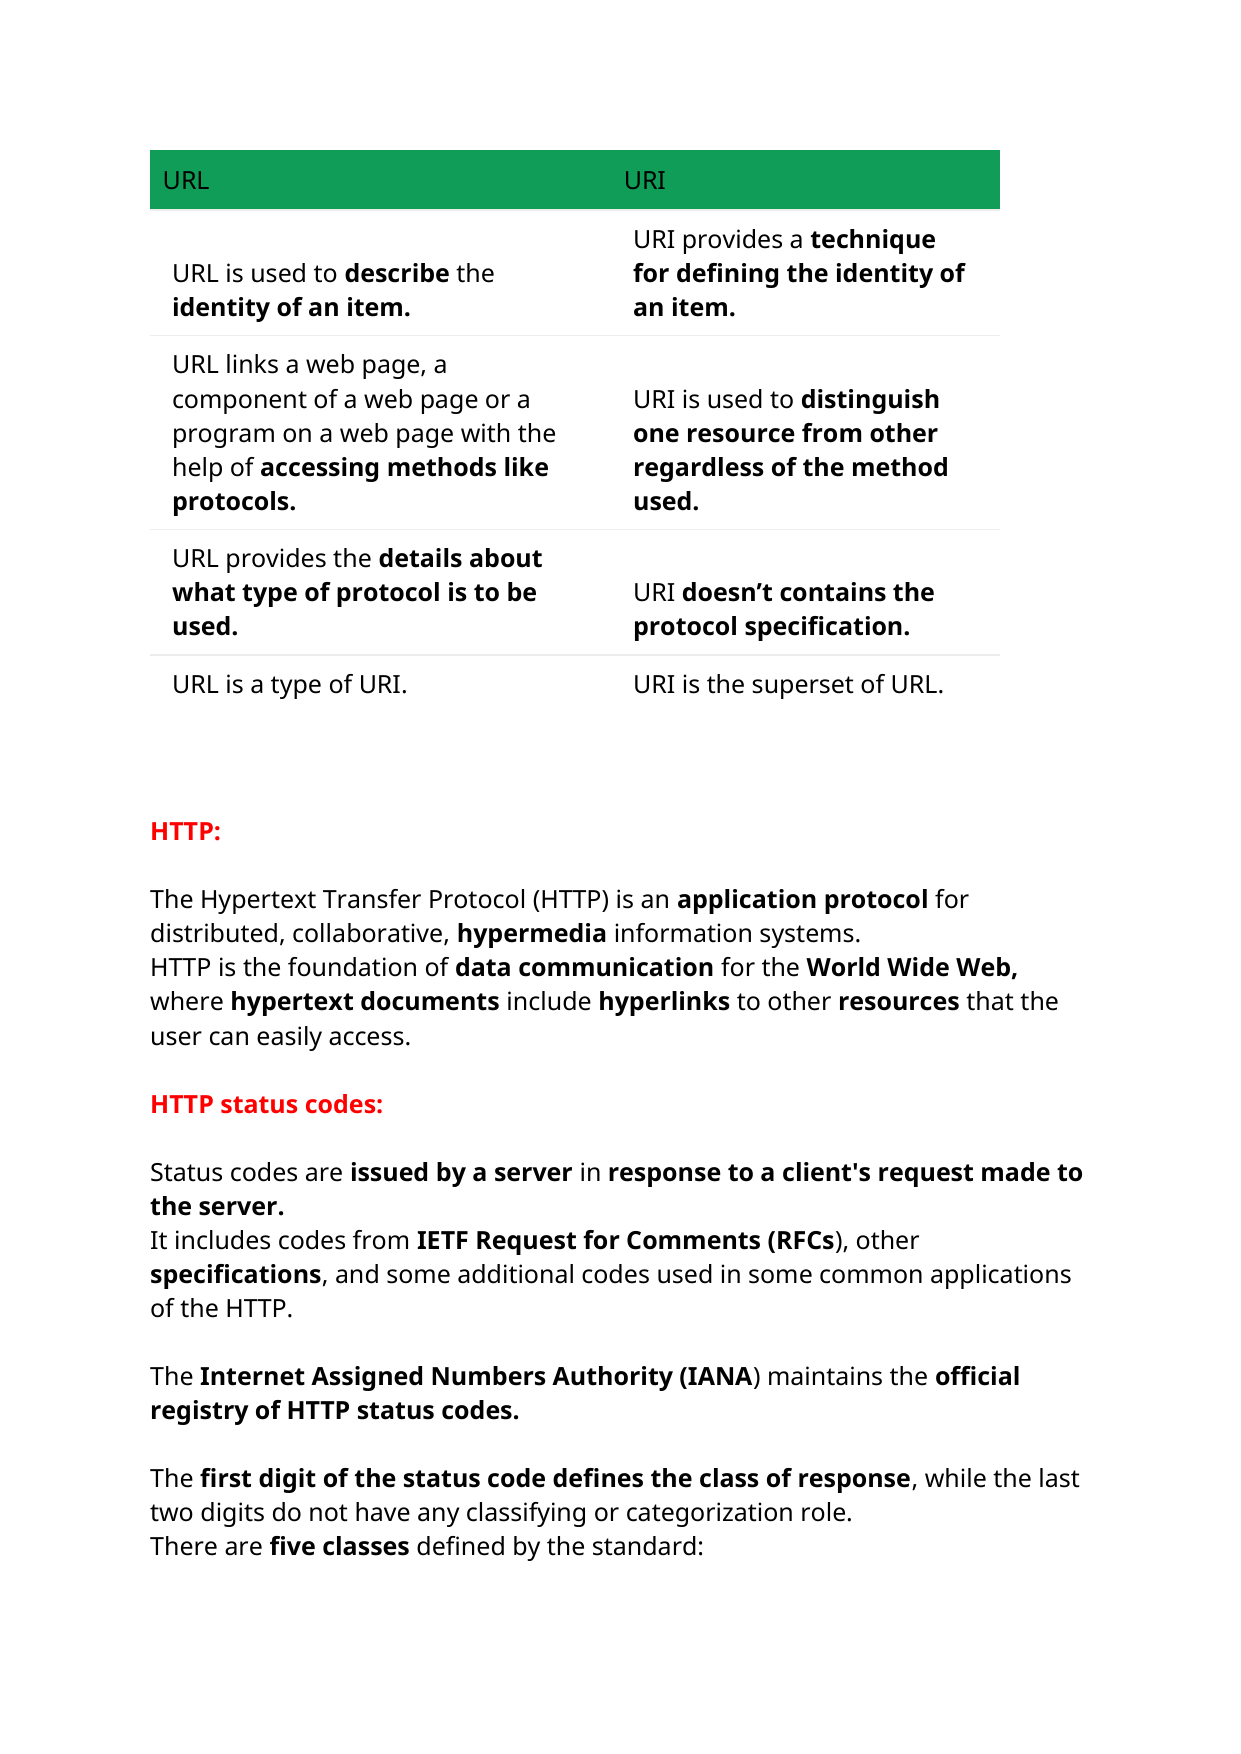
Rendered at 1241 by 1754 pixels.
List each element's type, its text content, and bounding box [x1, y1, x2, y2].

table_header URL [150, 150, 611, 209]
text The first digit of the status code defines the class of response, while the last two digits do not have any classifying or categorization role. [150, 1461, 1090, 1529]
text HTTP is the foundation of data communication for the World Wide Web, [150, 950, 1090, 984]
text The Internet Assigned Numbers Authority (IANA) maintains the official registry of HTTP status codes. [150, 1359, 1090, 1427]
table_cell URI provides a technique for defining the identity of an item. [611, 211, 1000, 335]
text There are five classes defined by the standard: [150, 1529, 1090, 1563]
table_cell URL links a web page, a component of a web page or a program on a web page with the help of accessing methods like protocols. [150, 336, 611, 528]
table_cell URI is used to distinguish one resource from other regardless of the method used. [611, 336, 1000, 528]
table_cell URI is the superset of URL. [611, 656, 1000, 712]
table_cell URL provides the details about what type of protocol is to be used. [150, 530, 611, 654]
table_cell URL is a type of URI. [150, 656, 611, 712]
text HTTP status codes: [150, 1086, 1090, 1120]
table_cell URI doesn’t contains the protocol specification. [611, 530, 1000, 654]
table_cell URL is used to describe the identity of an item. [150, 211, 611, 335]
text It includes codes from IETF Request for Comments (RFCs), other specifications, and some additional codes used in some common applications of the HTTP. [150, 1222, 1090, 1325]
text The Hypertext Transfer Protocol (HTTP) is an application protocol for distributed, collaborative, hypermedia information systems. [150, 882, 1090, 950]
text where hypertext documents include hyperlinks to other resources that the user can easily access. [150, 984, 1090, 1052]
table_header URI [611, 150, 1000, 209]
text Status codes are issued by a server in response to a client's request made to the server. [150, 1154, 1090, 1222]
text HTTP: [150, 814, 1090, 848]
